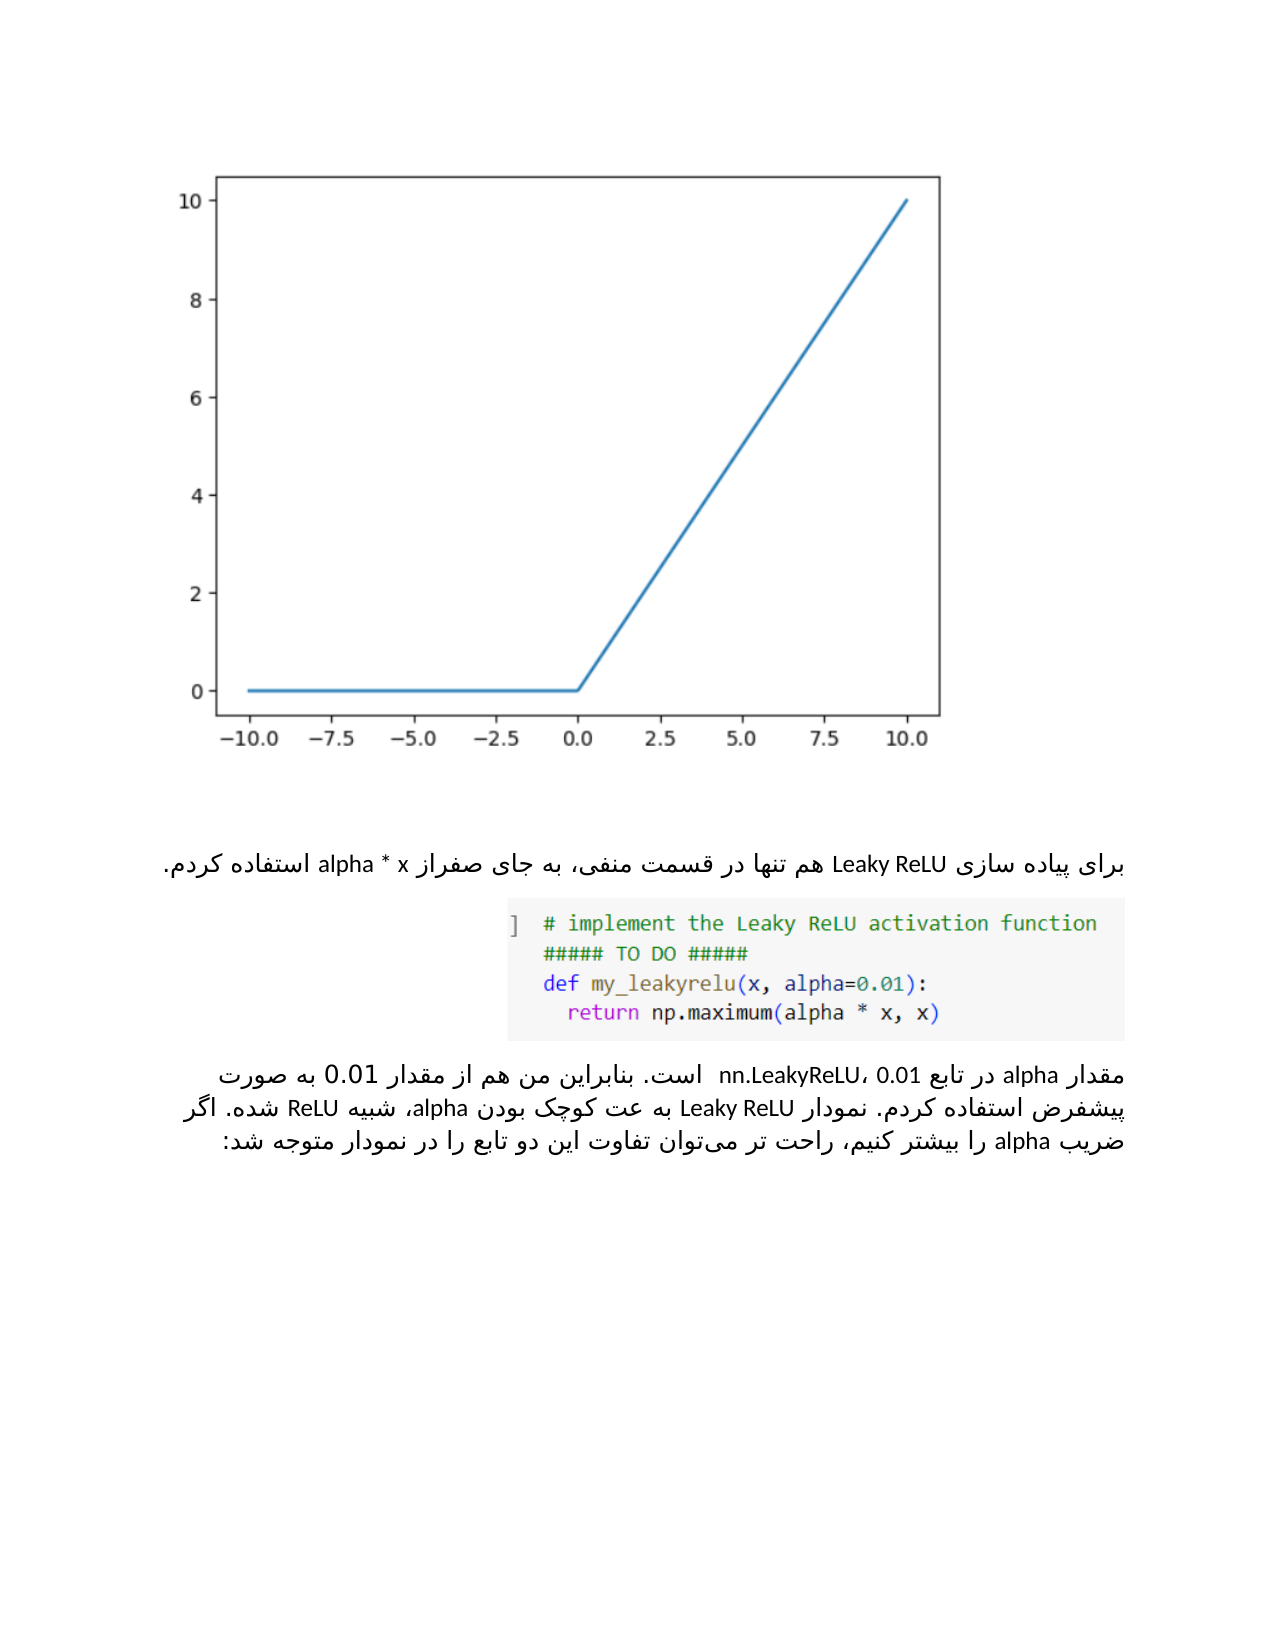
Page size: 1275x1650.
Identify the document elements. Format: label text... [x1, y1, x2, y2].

picture [150, 150, 1125, 781]
picture [507, 898, 1125, 1041]
text برای پیاده سازی Leaky ReLU هم تنها در قسمت منفی، به جای صفراز alpha * x استفاده کردم. [150, 849, 1125, 879]
text مقدار alpha در تابع nn.LeakyReLU، 0.01 است. بنابراین من هم از مقدار 0.01 به صورت پیشفرض استفاده کردم. نمودار Leaky ReLU به عت کوچک بودن alpha، شبیه ReLU شده. اگر ضریب alpha را بیشتر کنیم، راحت تر می‌توان تفاوت این دو تابع را در نمودار متوجه شد: [150, 1059, 1125, 1156]
